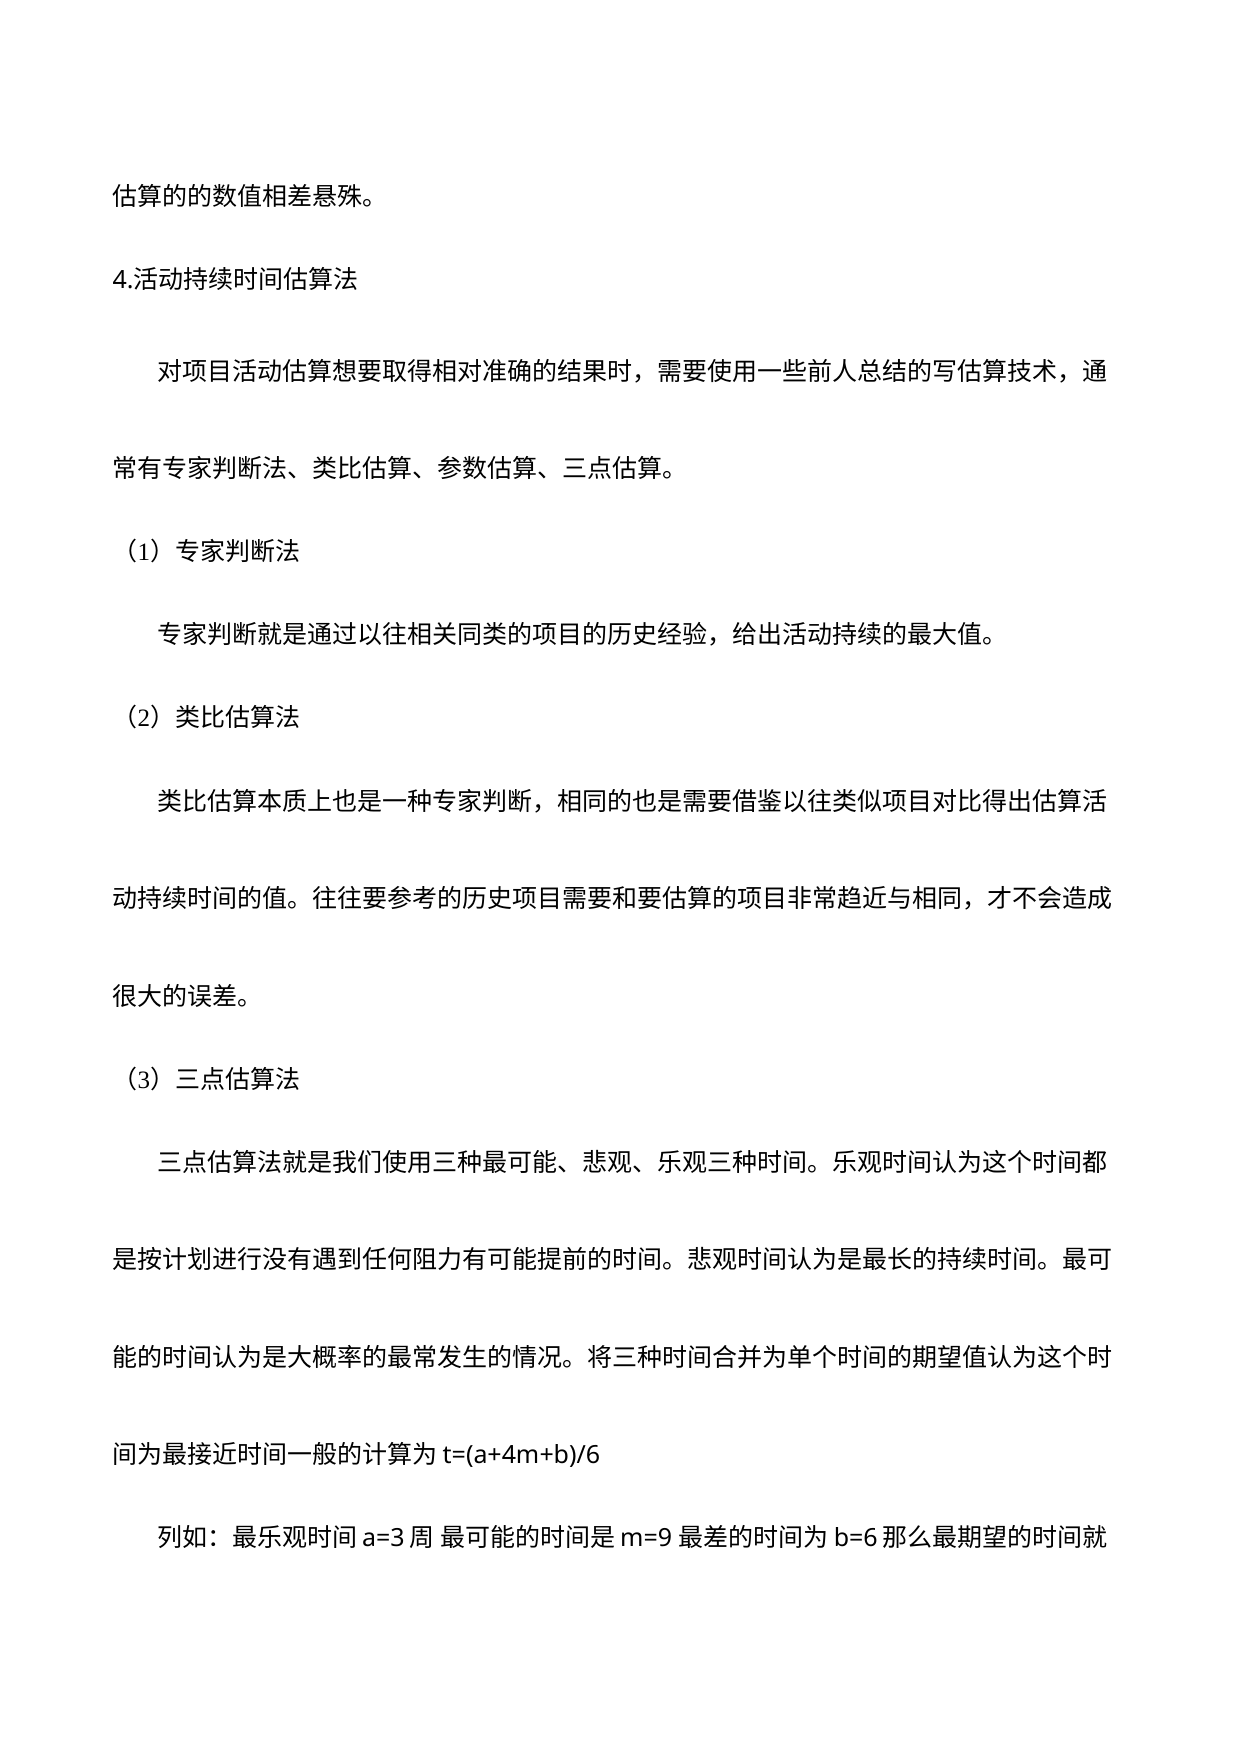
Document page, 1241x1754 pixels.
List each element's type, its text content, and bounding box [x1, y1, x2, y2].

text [112, 162, 1128, 227]
text （2）类比估算法 [112, 683, 1128, 748]
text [112, 1503, 1128, 1568]
text 三点估算法就是我们使用三种最可能、悲观、乐观三种时间。乐观时间认为这个时间都是按计划进行没有遇到任何阻力有可能提前的时间。悲观时间认为是最长的持续时间。最可能的时间认为是大概率的最常发生的情况。将三种时间合并为单个时间的期望值认为这个时间为最接近时间一般的计算为t=(a+4m+b)/6 [112, 1128, 1128, 1485]
text （3）三点估算法 [112, 1045, 1128, 1110]
text （1）专家判断法 [112, 517, 1128, 582]
text 对项目活动估算想要取得相对准确的结果时，需要使用一些前人总结的写估算技术，通常有专家判断法、类比估算、参数估算、三点估算。 [112, 337, 1128, 499]
text 专家判断就是通过以往相关同类的项目的历史经验，给出活动持续的最大值。 [112, 600, 1128, 665]
text 类比估算本质上也是一种专家判断，相同的也是需要借鉴以往类似项目对比得出估算活动持续时间的值。往往要参考的历史项目需要和要估算的项目非常趋近与相同，才不会造成很大的误差。 [112, 767, 1128, 1027]
subtitle 4.活动持续时间估算法 [112, 245, 1128, 310]
